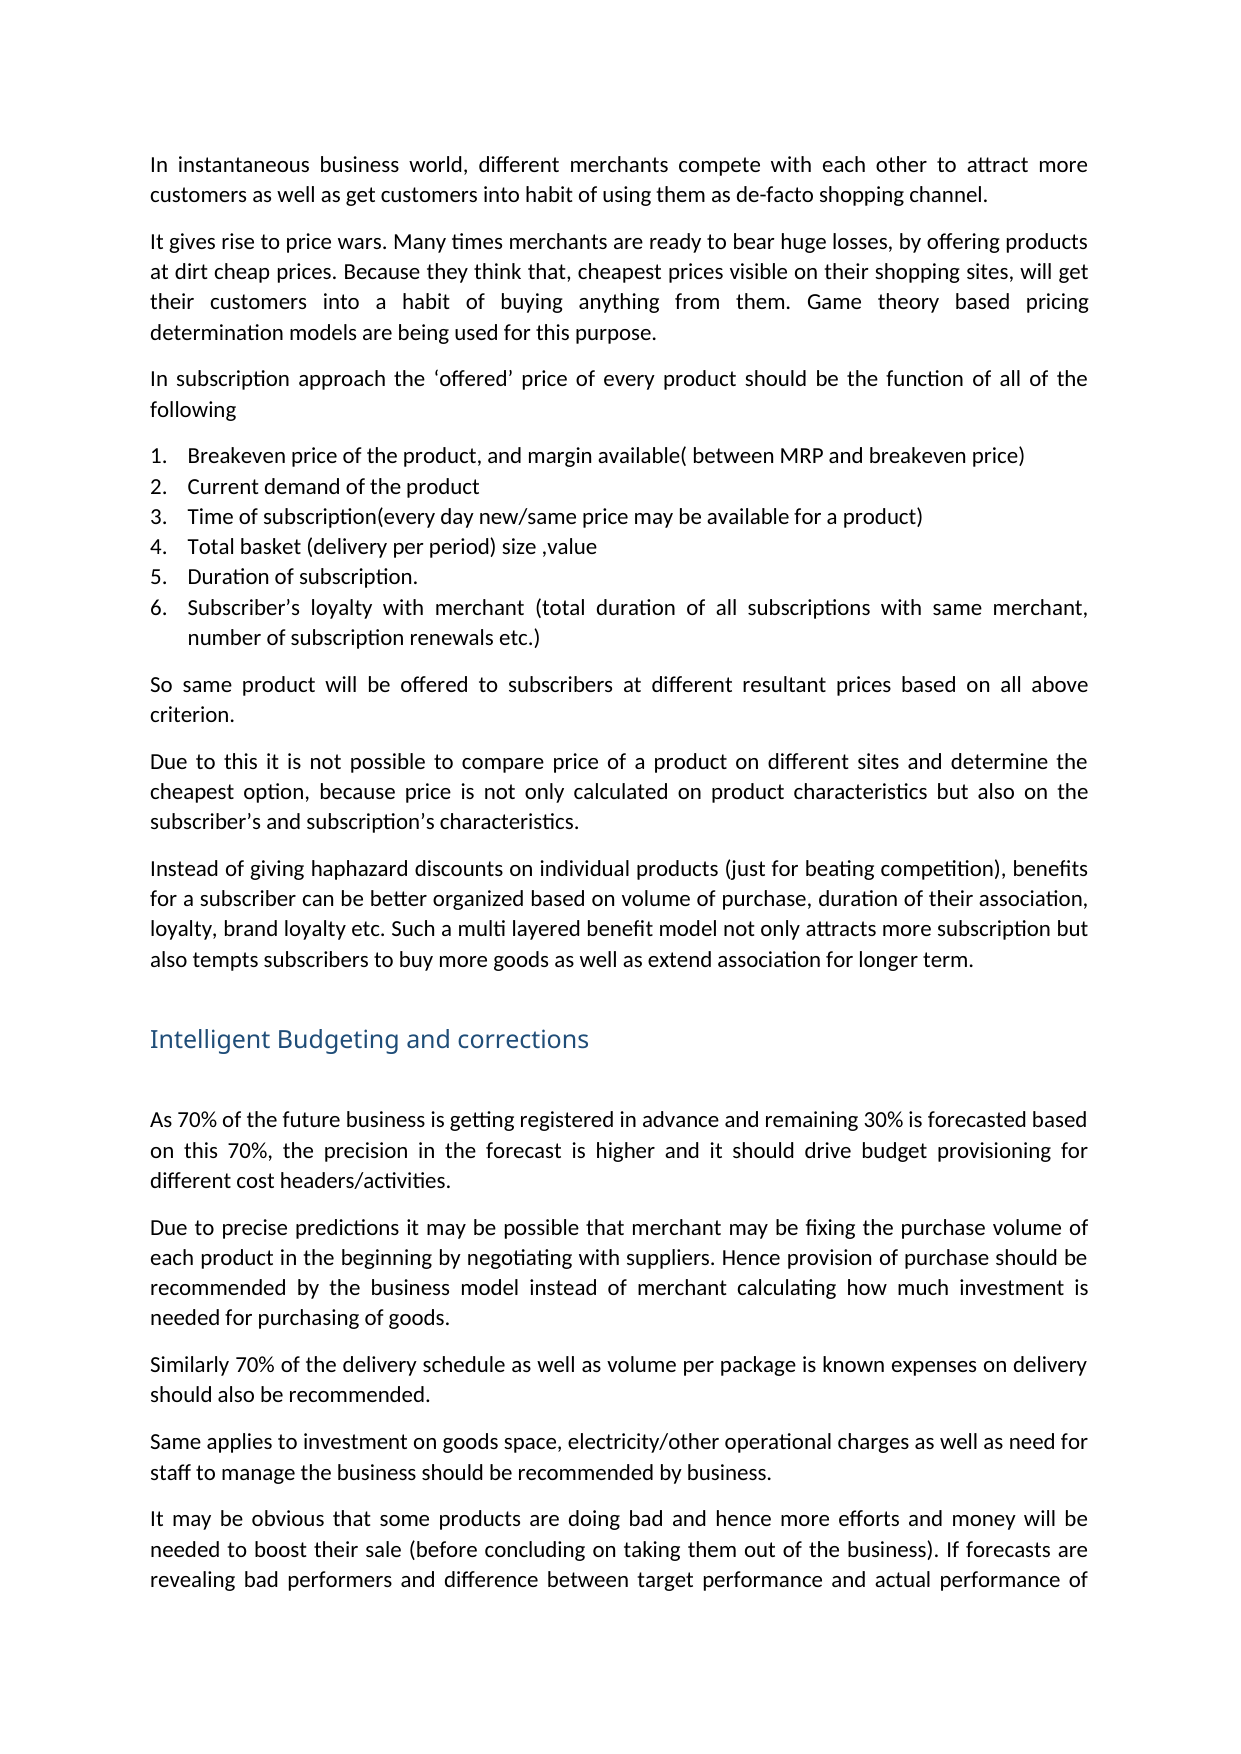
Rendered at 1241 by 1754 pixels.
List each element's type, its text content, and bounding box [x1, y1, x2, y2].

text Same applies to investment on goods space, electricity/other operational charges as well as need for staff to manage the business should be recommended by business. [150, 1427, 1090, 1486]
text Due to this it is not possible to compare price of a product on different sites and determine the cheapest option, because price is not only calculated on product characteristics but also on the subscriber’s and subscription’s characteristics. [150, 747, 1090, 835]
text In subscription approach the ‘offered’ price of every product should be the function of all of the following [150, 364, 1090, 423]
list Total basket (delivery per period) size ,value [150, 532, 1090, 560]
list Time of subscription(every day new/same price may be available for a product) [150, 502, 1090, 530]
subtitle Intelligent Budgeting and corrections [150, 1022, 1090, 1056]
list Current demand of the product [150, 472, 1090, 500]
text In instantaneous business world, different merchants compete with each other to attract more customers as well as get customers into habit of using them as de-facto shopping channel. [150, 150, 1090, 208]
text As 70% of the future business is getting registered in advance and remaining 30% is forecasted based on this 70%, the precision in the forecast is higher and it should drive budget provisioning for different cost headers/activities. [150, 1106, 1090, 1194]
list Duration of subscription. [150, 562, 1090, 591]
list Instead of giving haphazard discounts on individual products (just for beating competition), benefits for a subscriber can be better organized based on volume of purchase, duration of their association, loyalty, brand loyalty etc. Such a multi layered benefit model not only attracts more subscription but also tempts subscribers to buy more goods as well as extend association for longer term. [150, 854, 1090, 973]
text So same product will be offered to subscribers at different resultant prices based on all above criterion. [150, 670, 1090, 728]
list Subscriber’s loyalty with merchant (total duration of all subscriptions with same merchant, number of subscription renewals etc.) [150, 593, 1090, 651]
text It gives rise to price wars. Many times merchants are ready to bear huge losses, by offering products at dirt cheap prices. Because they think that, cheapest prices visible on their shopping sites, will get their customers into a habit of buying anything from them. Game theory based pricing determination models are being used for this purpose. [150, 227, 1090, 346]
text Due to precise predictions it may be possible that merchant may be fixing the purchase volume of each product in the beginning by negotiating with suppliers. Hence provision of purchase should be recommended by the business model instead of merchant calculating how much investment is needed for purchasing of goods. [150, 1213, 1090, 1331]
text Similarly 70% of the delivery schedule as well as volume per package is known expenses on delivery should also be recommended. [150, 1350, 1090, 1408]
list Breakeven price of the product, and margin available( between MRP and breakeven price) [150, 442, 1090, 470]
